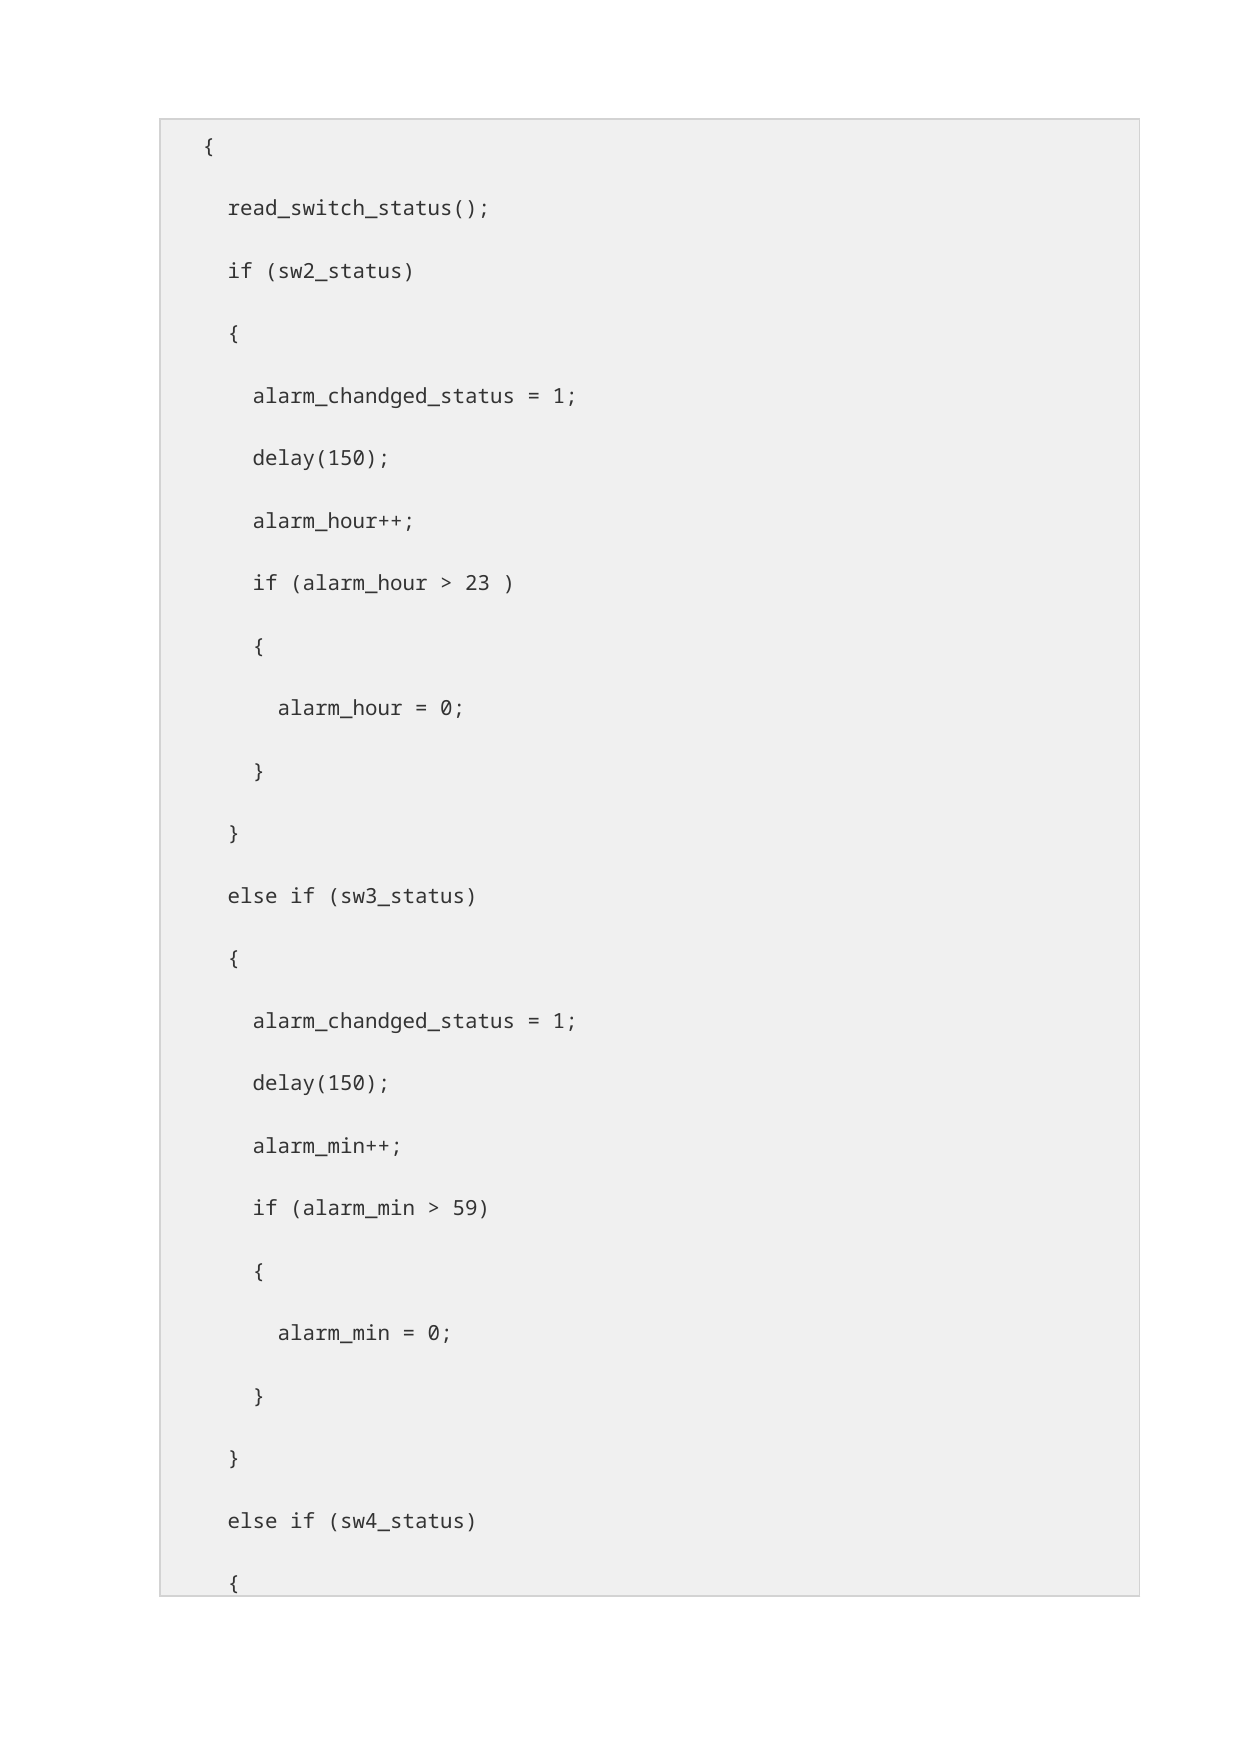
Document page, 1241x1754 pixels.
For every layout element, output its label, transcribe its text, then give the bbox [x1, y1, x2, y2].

text else if (sw3_status) [161, 868, 1139, 909]
text alarm_chandged_status = 1; [161, 993, 1139, 1034]
text } [161, 743, 1139, 784]
text { [161, 618, 1139, 659]
text else if (sw4_status) [161, 1493, 1139, 1534]
text if (alarm_hour > 23 ) [161, 556, 1139, 597]
text { [161, 1556, 1139, 1595]
text } [161, 1431, 1139, 1472]
text } [161, 1368, 1139, 1409]
text alarm_min++; [161, 1118, 1139, 1159]
text { [161, 931, 1139, 972]
text } [161, 806, 1139, 847]
text { [161, 1243, 1139, 1284]
text { [161, 120, 1139, 159]
text alarm_chandged_status = 1; [161, 368, 1139, 409]
text read_switch_status(); [161, 181, 1139, 222]
text delay(150); [161, 431, 1139, 472]
text if (sw2_status) [161, 243, 1139, 284]
text alarm_min = 0; [161, 1306, 1139, 1347]
text alarm_hour++; [161, 493, 1139, 534]
text alarm_hour = 0; [161, 681, 1139, 722]
text { [161, 306, 1139, 347]
text if (alarm_min > 59) [161, 1181, 1139, 1222]
text delay(150); [161, 1056, 1139, 1097]
